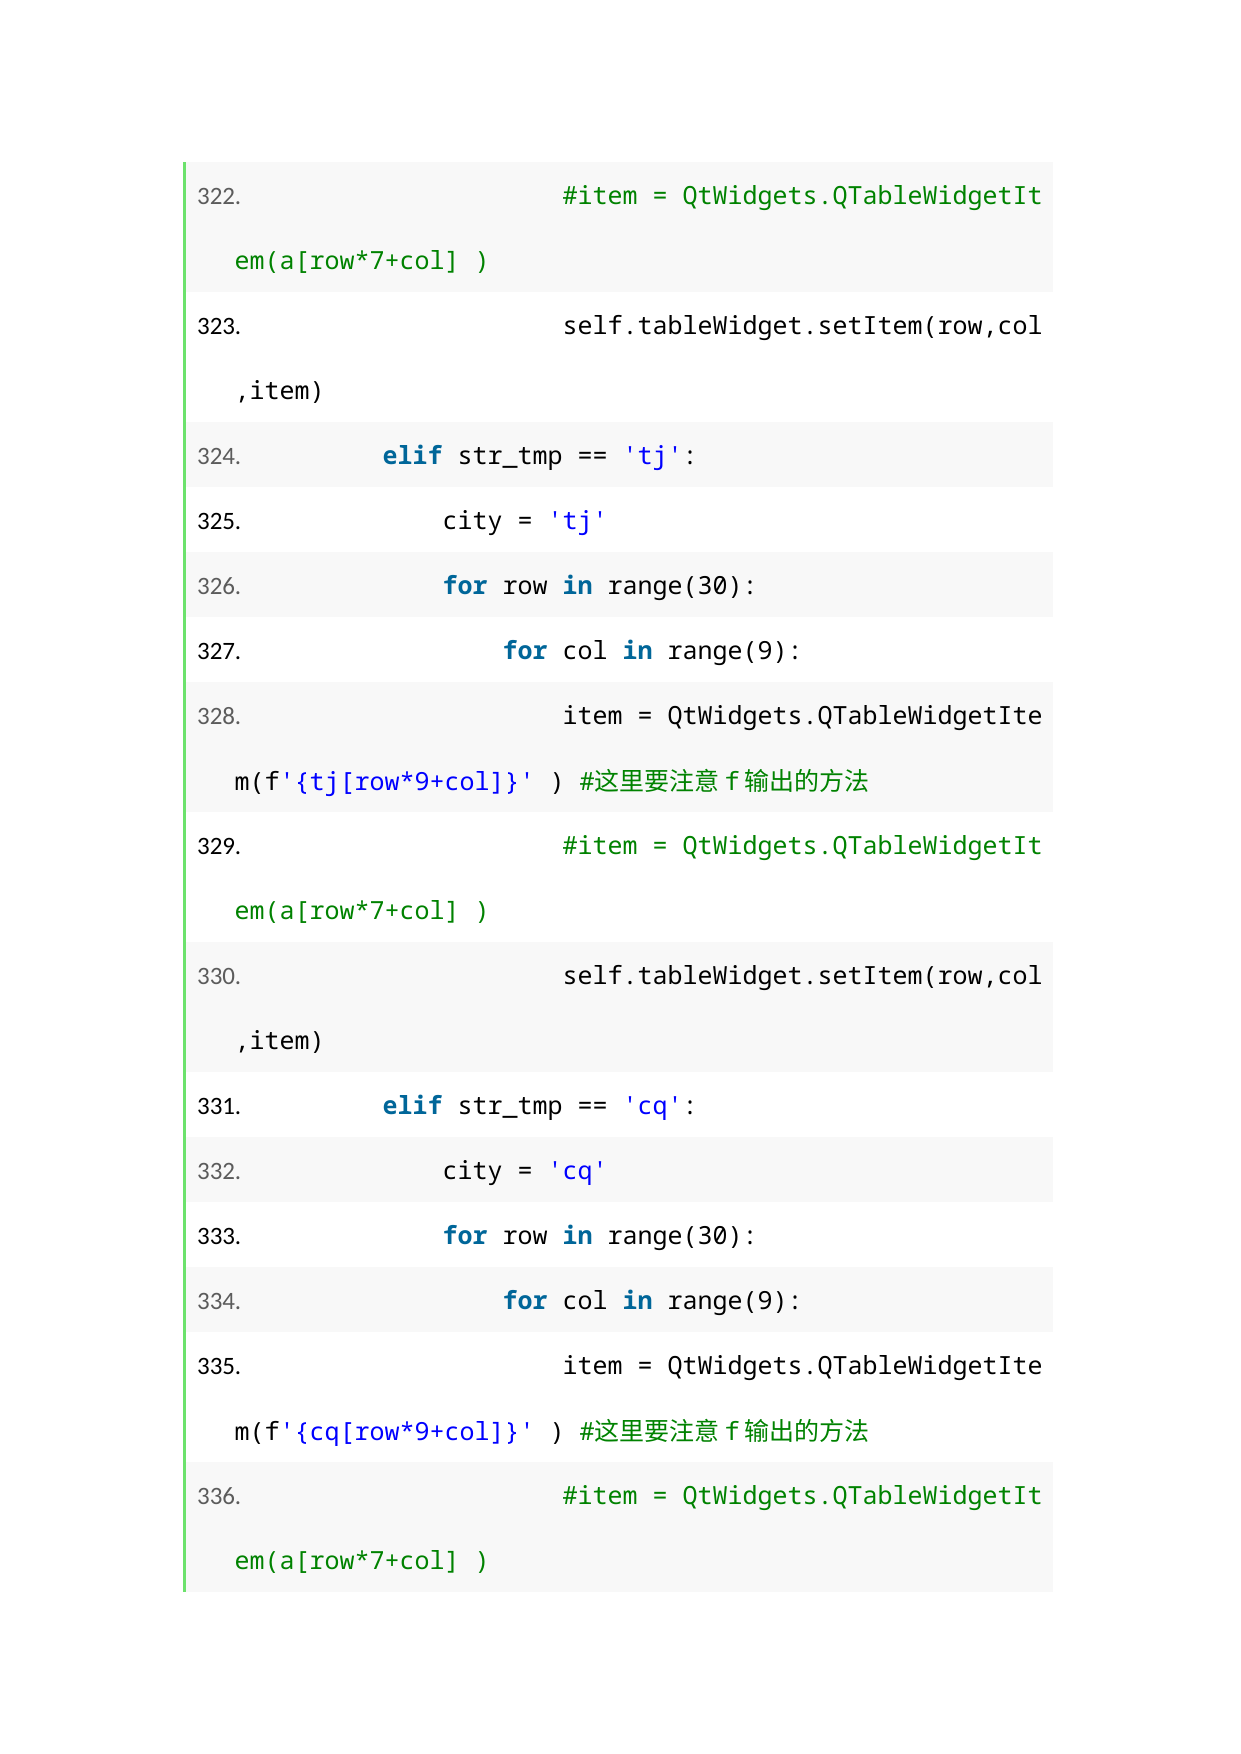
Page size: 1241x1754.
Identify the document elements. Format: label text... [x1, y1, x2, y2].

list #item = QtWidgets.QTableWidgetItem(a[row*7+col] ) [186, 1462, 1053, 1592]
list #item = QtWidgets.QTableWidgetItem(a[row*7+col] ) [186, 162, 1053, 292]
list for row in range(30): [186, 1202, 1053, 1267]
list for col in range(9): [186, 617, 1053, 682]
list for row in range(30): [186, 552, 1053, 617]
list elif str_tmp == 'tj': [186, 422, 1053, 487]
list city = 'cq' [186, 1137, 1053, 1202]
list city = 'tj' [186, 487, 1053, 552]
list item = QtWidgets.QTableWidgetItem(f'{cq[row*9+col]}' ) #这里要注意f输出的方法 [186, 1332, 1053, 1462]
list for col in range(9): [186, 1267, 1053, 1332]
list self.tableWidget.setItem(row,col,item) [186, 942, 1053, 1072]
list #item = QtWidgets.QTableWidgetItem(a[row*7+col] ) [186, 812, 1053, 942]
list self.tableWidget.setItem(row,col,item) [186, 292, 1053, 422]
list elif str_tmp == 'cq': [186, 1072, 1053, 1137]
list item = QtWidgets.QTableWidgetItem(f'{tj[row*9+col]}' ) #这里要注意f输出的方法 [186, 682, 1053, 812]
